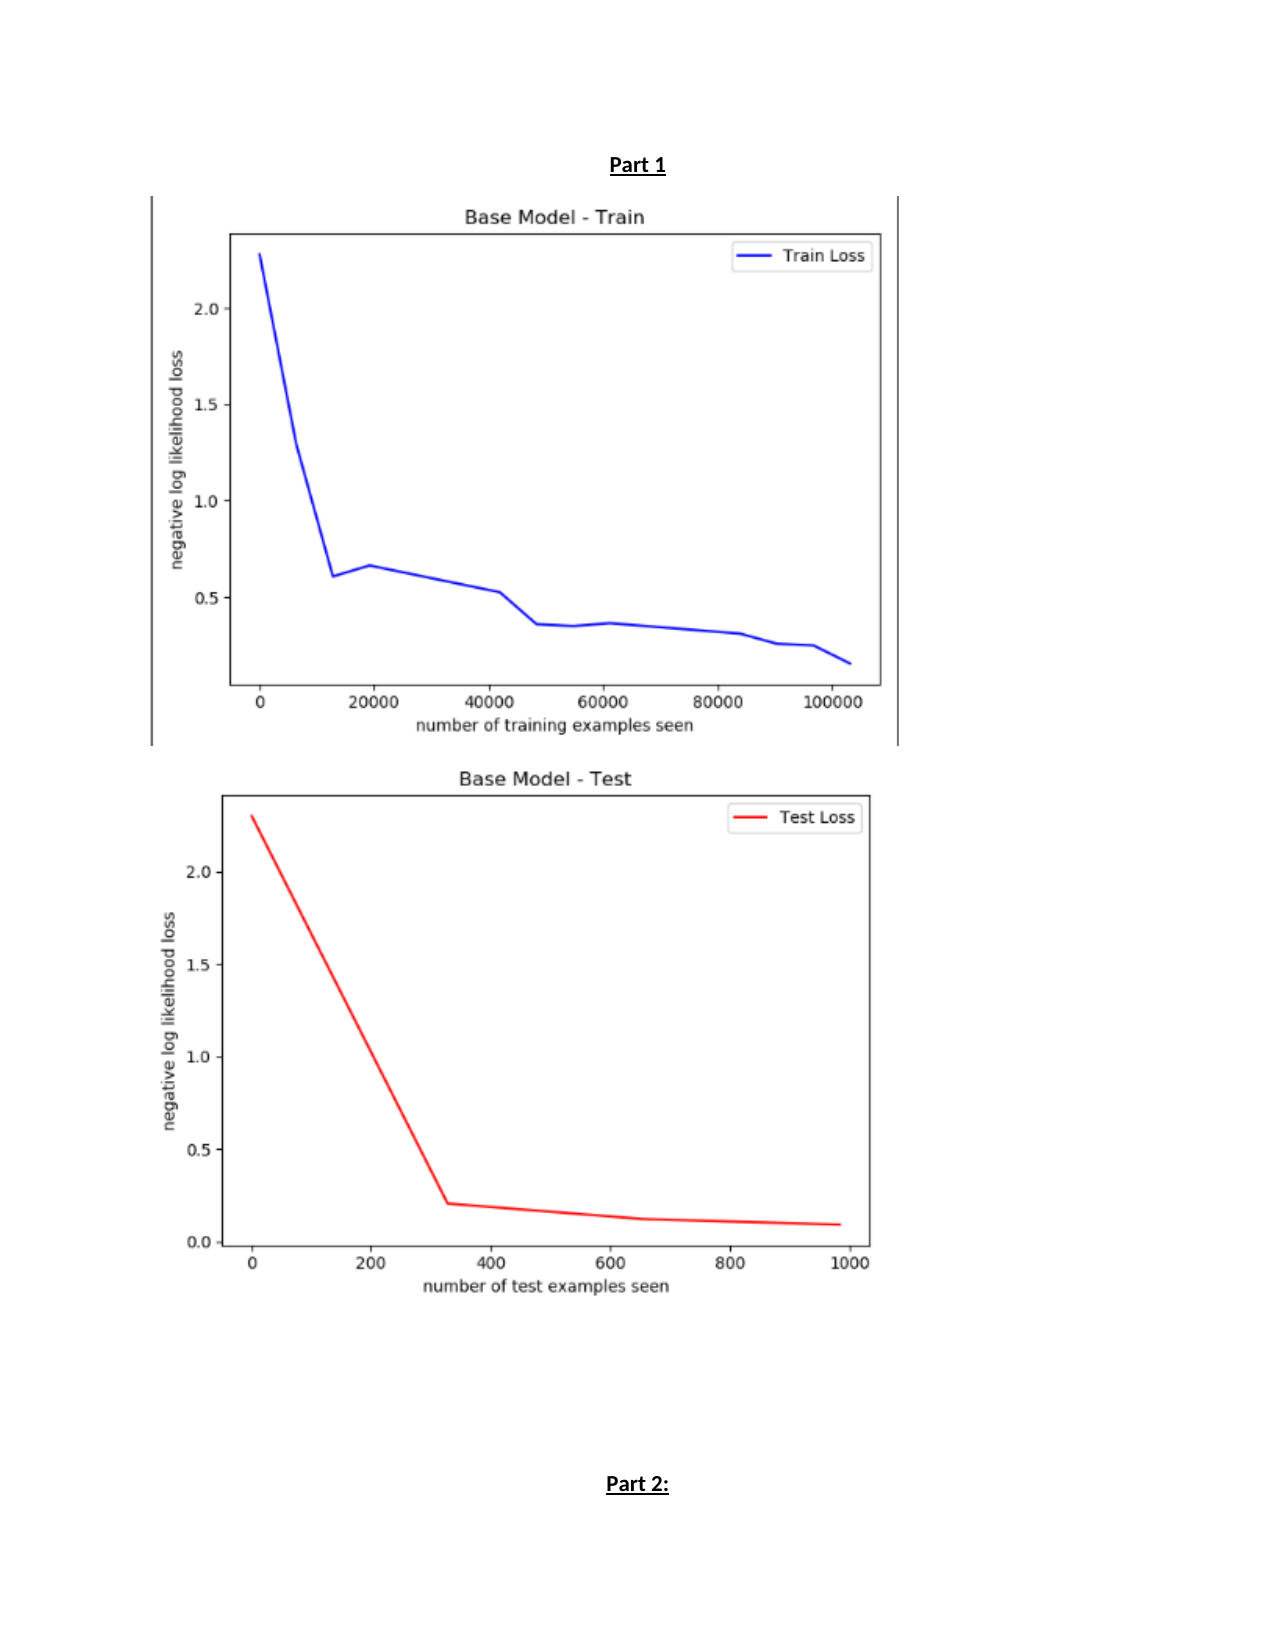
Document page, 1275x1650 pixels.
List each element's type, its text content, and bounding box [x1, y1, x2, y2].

text Part 1 [150, 150, 1125, 178]
text Part 2: [150, 1469, 1125, 1497]
picture [150, 764, 888, 1310]
picture [150, 196, 899, 746]
